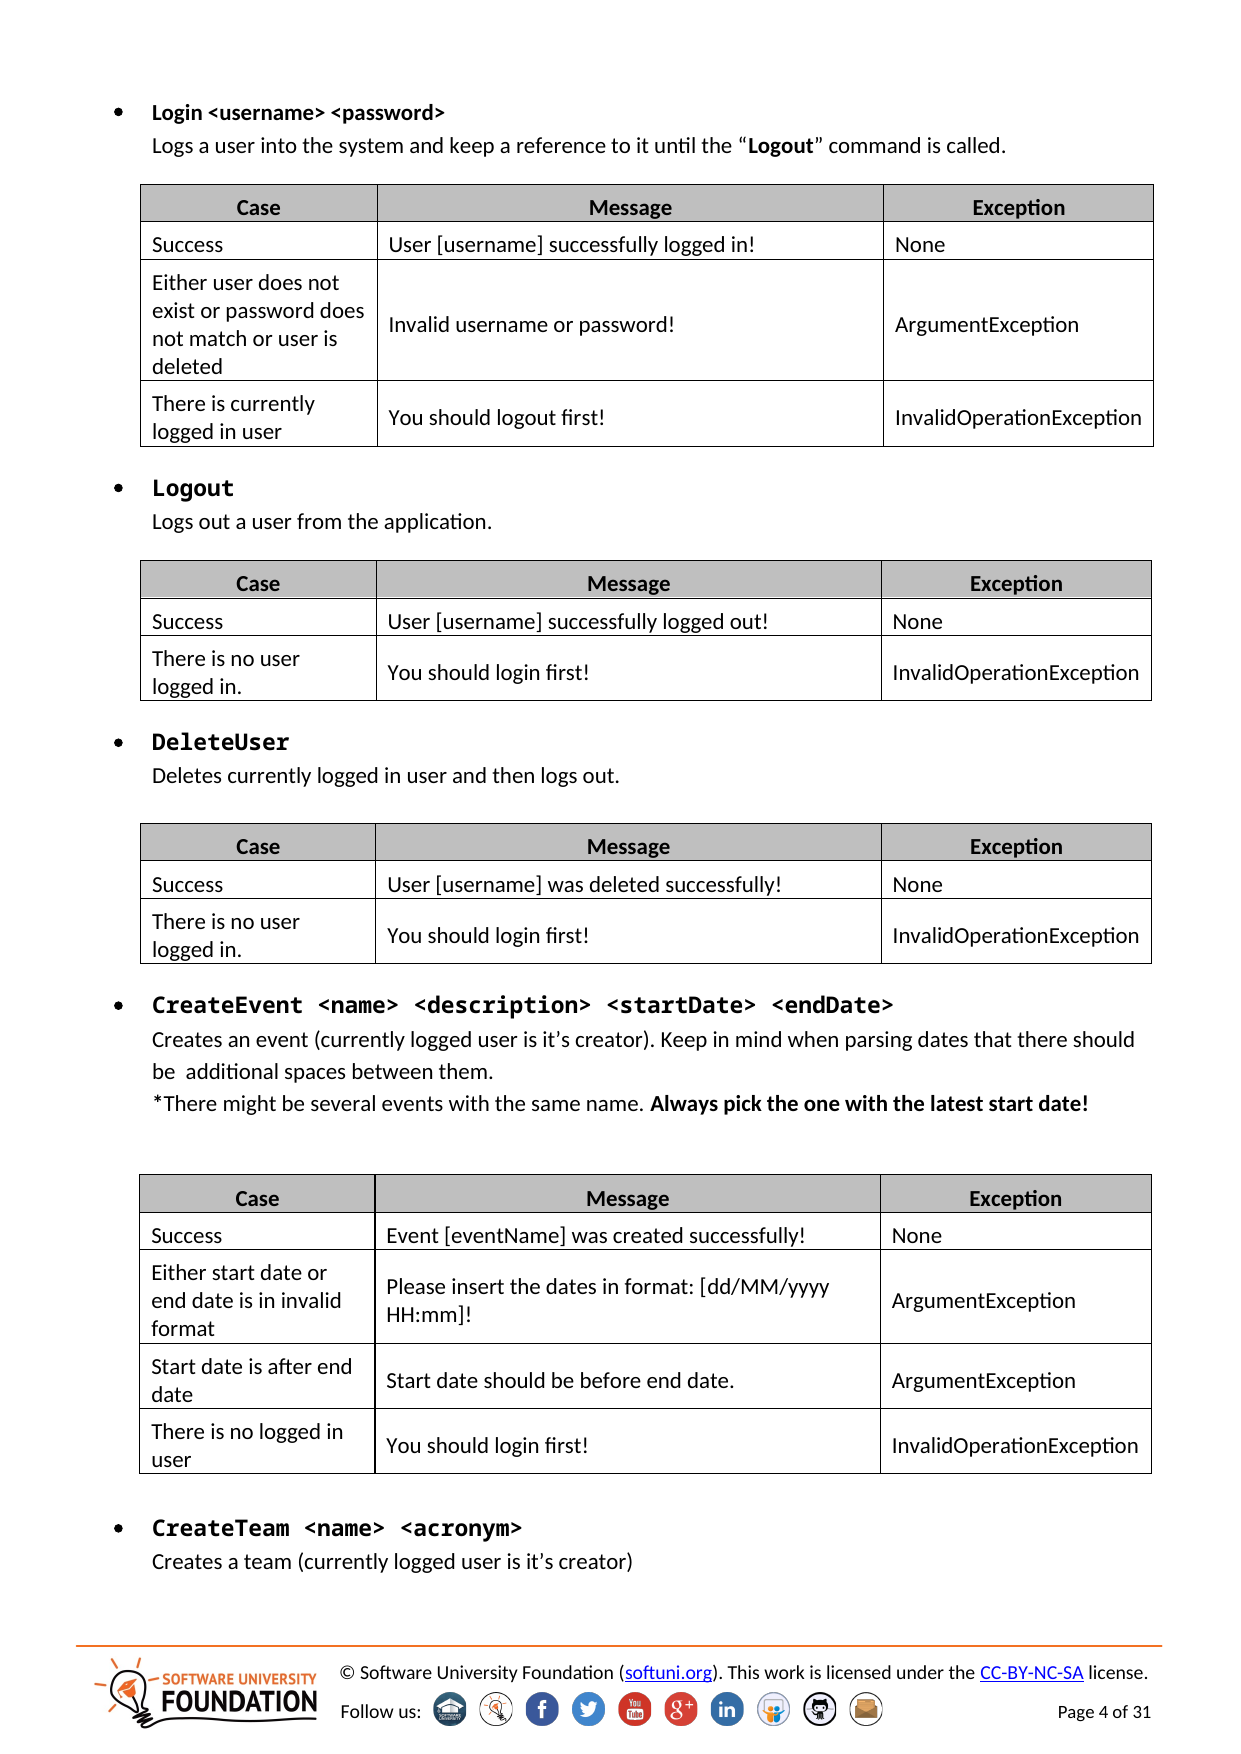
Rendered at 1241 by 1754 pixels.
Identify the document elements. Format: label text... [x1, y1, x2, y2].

list DeleteUser Deletes currently logged in user and then logs out. [114, 726, 1163, 790]
table_cell Success [140, 1213, 374, 1249]
table_cell ArgumentException [884, 260, 1153, 380]
table_header Message [378, 185, 883, 221]
table_header Exception [882, 824, 1151, 860]
table_cell There is no user logged in. [141, 899, 375, 963]
table_cell ArgumentException [881, 1250, 1151, 1342]
table_header Case [140, 1175, 374, 1212]
table_header Message [376, 1175, 880, 1212]
list CreateTeam <name> <acronym> Creates a team (currently logged user is it’s creator) [114, 1512, 1163, 1575]
table_header Message [376, 824, 881, 860]
list CreateEvent <name> <description> <startDate> <endDate> Creates an event (currently logged user is it’s creator). Keep in mind when parsing dates that there should be additional spaces between them. [114, 989, 1163, 1085]
table_cell User [username] was deleted successfully! [376, 861, 881, 898]
table_header Case [141, 185, 377, 221]
list Logout Logs out a user from the application. [114, 472, 1163, 535]
table_cell User [username] successfully logged out! [377, 599, 881, 635]
table_cell You should login first! [376, 899, 881, 963]
picture [93, 1656, 317, 1729]
picture [479, 1692, 513, 1726]
table_cell User [username] successfully logged in! [378, 222, 883, 259]
table_header Case [141, 824, 375, 860]
table_cell You should login first! [377, 636, 881, 700]
table_cell You should logout first! [378, 381, 883, 446]
table_header Message [377, 561, 881, 597]
table_cell There is no logged in user [140, 1409, 374, 1473]
table_cell InvalidOperationException [882, 636, 1151, 700]
table_cell You should login first! [376, 1409, 880, 1473]
table_cell None [882, 599, 1151, 635]
table_cell Either user does not exist or password does not match or user is deleted [141, 260, 377, 380]
table_cell None [884, 222, 1153, 259]
table_cell Success [141, 222, 377, 259]
table_header Exception [882, 561, 1151, 597]
table_header Case [141, 561, 376, 597]
table_cell InvalidOperationException [884, 381, 1153, 446]
table_cell InvalidOperationException [881, 1409, 1151, 1473]
table_header Exception [884, 185, 1153, 221]
picture [757, 1692, 790, 1726]
table_cell There is currently logged in user [141, 381, 377, 446]
table_cell Either start date or end date is in invalid format [140, 1250, 374, 1342]
picture [664, 1692, 698, 1726]
picture [572, 1692, 605, 1726]
table_cell ArgumentException [881, 1344, 1151, 1408]
list *There might be several events with the same name. Always pick the one with the latest start date! [152, 1089, 1163, 1149]
table_cell Success [141, 599, 376, 635]
table_cell Start date should be before end date. [376, 1344, 880, 1408]
table_cell Please insert the dates in format: [dd/MM/yyyy HH:mm]! [376, 1250, 880, 1342]
picture [803, 1692, 837, 1726]
table_cell Event [eventName] was created successfully! [376, 1213, 880, 1249]
picture [618, 1692, 652, 1726]
picture [849, 1692, 883, 1726]
table_header Exception [881, 1175, 1151, 1212]
table_cell InvalidOperationException [882, 899, 1151, 963]
table_cell None [882, 861, 1151, 898]
table_cell Success [141, 861, 375, 898]
picture [525, 1692, 559, 1726]
table_cell Invalid username or password! [378, 260, 883, 380]
table_cell Start date is after end date [140, 1344, 374, 1408]
table_cell There is no user logged in. [141, 636, 376, 700]
picture [433, 1692, 467, 1726]
picture [710, 1692, 744, 1726]
list Login <username> <password> Logs a user into the system and keep a reference to it until the “Logout” command is called. [114, 95, 1163, 159]
table_cell None [881, 1213, 1151, 1249]
